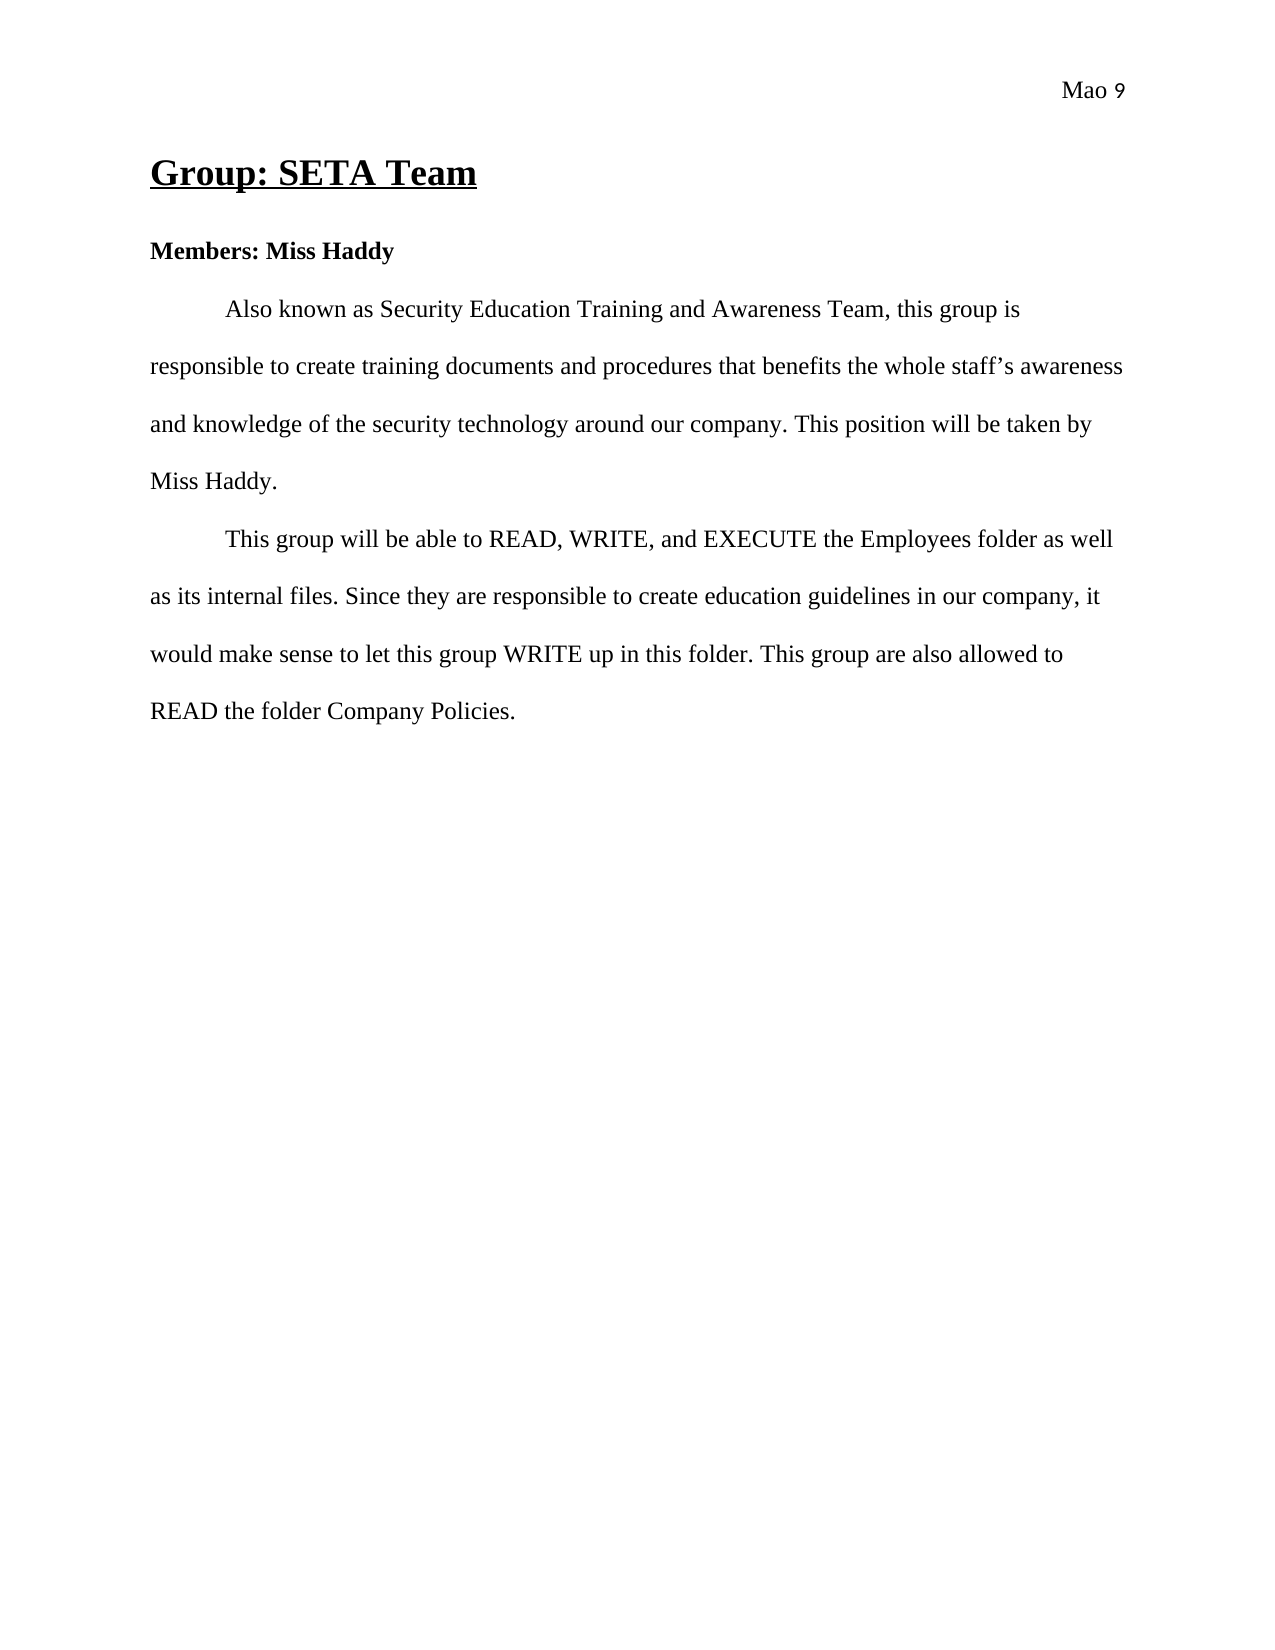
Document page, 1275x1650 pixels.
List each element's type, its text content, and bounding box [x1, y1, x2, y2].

text Members: Miss Haddy [150, 236, 1125, 265]
text Group: SETA Team [150, 150, 1125, 193]
text This group will be able to READ, WRITE, and EXECUTE the Employees folder as well as its internal files. Since they are responsible to create education guidelines in our company, it would make sense to let this group WRITE up in this folder. This group are also allowed to READ the folder Company Policies. [150, 524, 1125, 725]
text Also known as Security Education Training and Awareness Team, this group is responsible to create training documents and procedures that benefits the whole staff’s awareness and knowledge of the security technology around our company. This position will be taken by Miss Haddy. [150, 294, 1125, 495]
